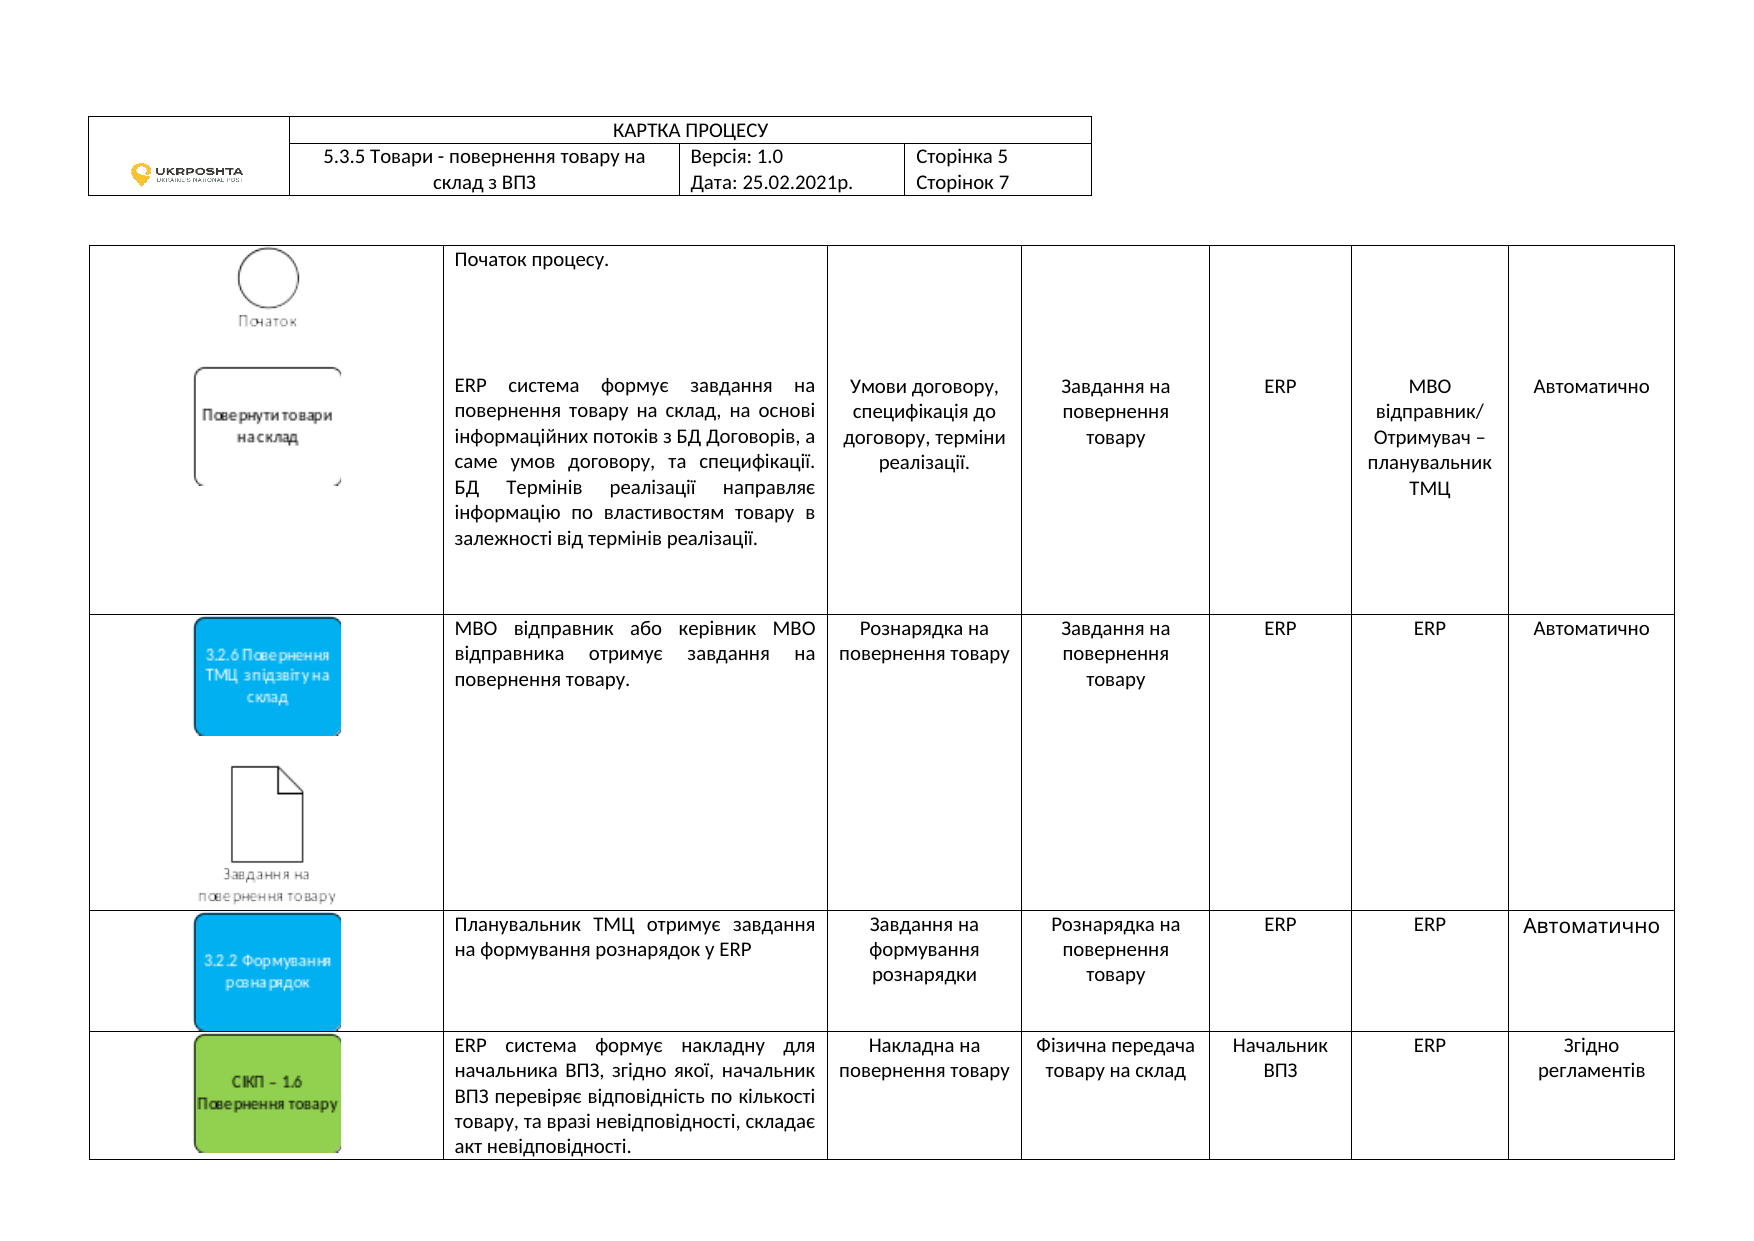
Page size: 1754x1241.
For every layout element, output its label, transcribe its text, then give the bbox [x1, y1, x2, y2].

table_cell Рознарядка на повернення товару [1022, 911, 1209, 1031]
table_header ERP [1210, 246, 1351, 614]
table_cell ERP [1352, 615, 1508, 910]
table_cell ERP [1210, 911, 1351, 1031]
table_header Завдання на повернення товару [1022, 246, 1209, 614]
picture [89, 117, 289, 195]
table_cell Згідно регламентів [1509, 1032, 1674, 1159]
table_cell ERP [1352, 911, 1508, 1031]
table_header [90, 246, 443, 614]
table_cell Фізична передача товару на склад [1022, 1032, 1209, 1159]
table_cell Рознарядка на повернення товару [828, 615, 1021, 910]
table_cell ERP [1352, 1032, 1508, 1159]
table_cell Автоматично [1509, 911, 1674, 1031]
table_cell [90, 911, 201, 1031]
table_cell [90, 1032, 443, 1159]
table_header Умови договору, специфікація до договору, терміни реалізації. [828, 246, 1021, 614]
table_cell Завдання на повернення товару [1022, 615, 1209, 910]
table_header МВО відправник/ Отримувач – планувальник ТМЦ [1352, 246, 1508, 614]
table_cell [334, 911, 443, 1031]
table_cell ERP [1210, 615, 1351, 910]
table_cell МВО відправник або керівник МВО відправника отримує завдання на повернення товару. [444, 615, 827, 910]
table_cell [90, 615, 443, 910]
table_header Автоматично [1509, 246, 1674, 614]
table_header Початок процесу. ERP система формує завдання на повернення товару на склад, на основі інформаційних потоків з БД Договорів, а саме умов договору, та специфікації. БД Термінів реалізації направляє інформацію по властивостям товару в залежності від термінів реалізації. [444, 246, 827, 614]
table_cell Автоматично [1509, 615, 1674, 910]
picture [78, 116, 293, 232]
table_cell Начальник ВПЗ [1210, 1032, 1351, 1159]
table_cell Накладна на повернення товару [828, 1032, 1021, 1159]
table_cell Завдання на формування рознарядки [828, 911, 1021, 1031]
table_cell Планувальник ТМЦ отримує завдання на формування рознарядок у ERP [444, 911, 827, 1031]
